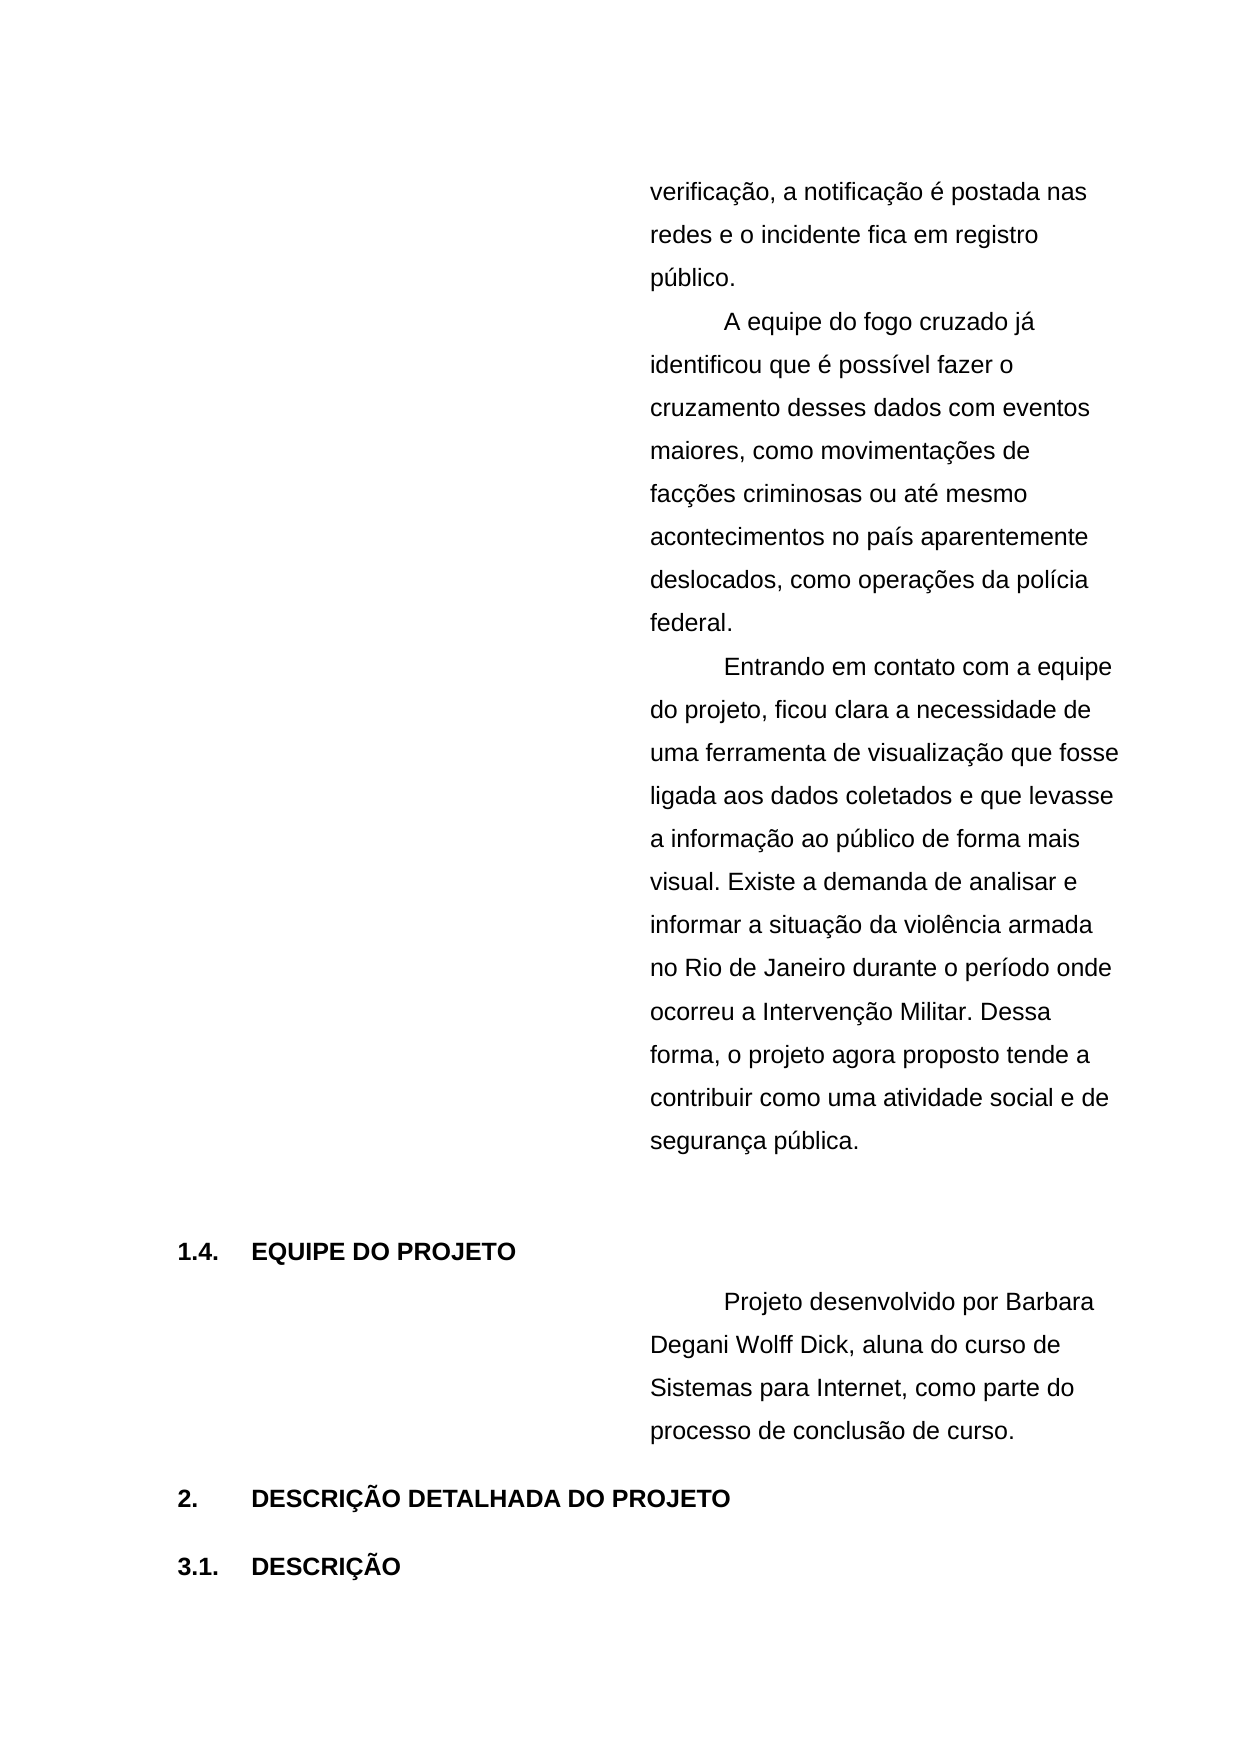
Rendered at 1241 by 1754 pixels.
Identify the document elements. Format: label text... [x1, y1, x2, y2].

text A equipe do fogo cruzado já identificou que é possível fazer o cruzamento desses dados com eventos maiores, como movimentações de facções criminosas ou até mesmo acontecimentos no país aparentemente deslocados, como operações da polícia federal. [650, 307, 1122, 637]
subtitle EQUIPE DO PROJETO [177, 1237, 1122, 1266]
text Entrando em contato com a equipe do projeto, ficou clara a necessidade de uma ferramenta de visualização que fosse ligada aos dados coletados e que levasse a informação ao público de forma mais visual. Existe a demanda de analisar e informar a situação da violência armada no Rio de Janeiro durante o período onde ocorreu a Intervenção Militar. Dessa forma, o projeto agora proposto tende a contribuir como uma atividade social e de segurança pública. [650, 652, 1122, 1155]
text Projeto desenvolvido por Barbara Degani Wolff Dick, aluna do curso de Sistemas para Internet, como parte do processo de conclusão de curso. [650, 1287, 1122, 1445]
subtitle DESCRIÇÃO DETALHADA DO PROJETO [177, 1484, 1122, 1513]
subtitle DESCRIÇÃO [177, 1552, 1122, 1581]
